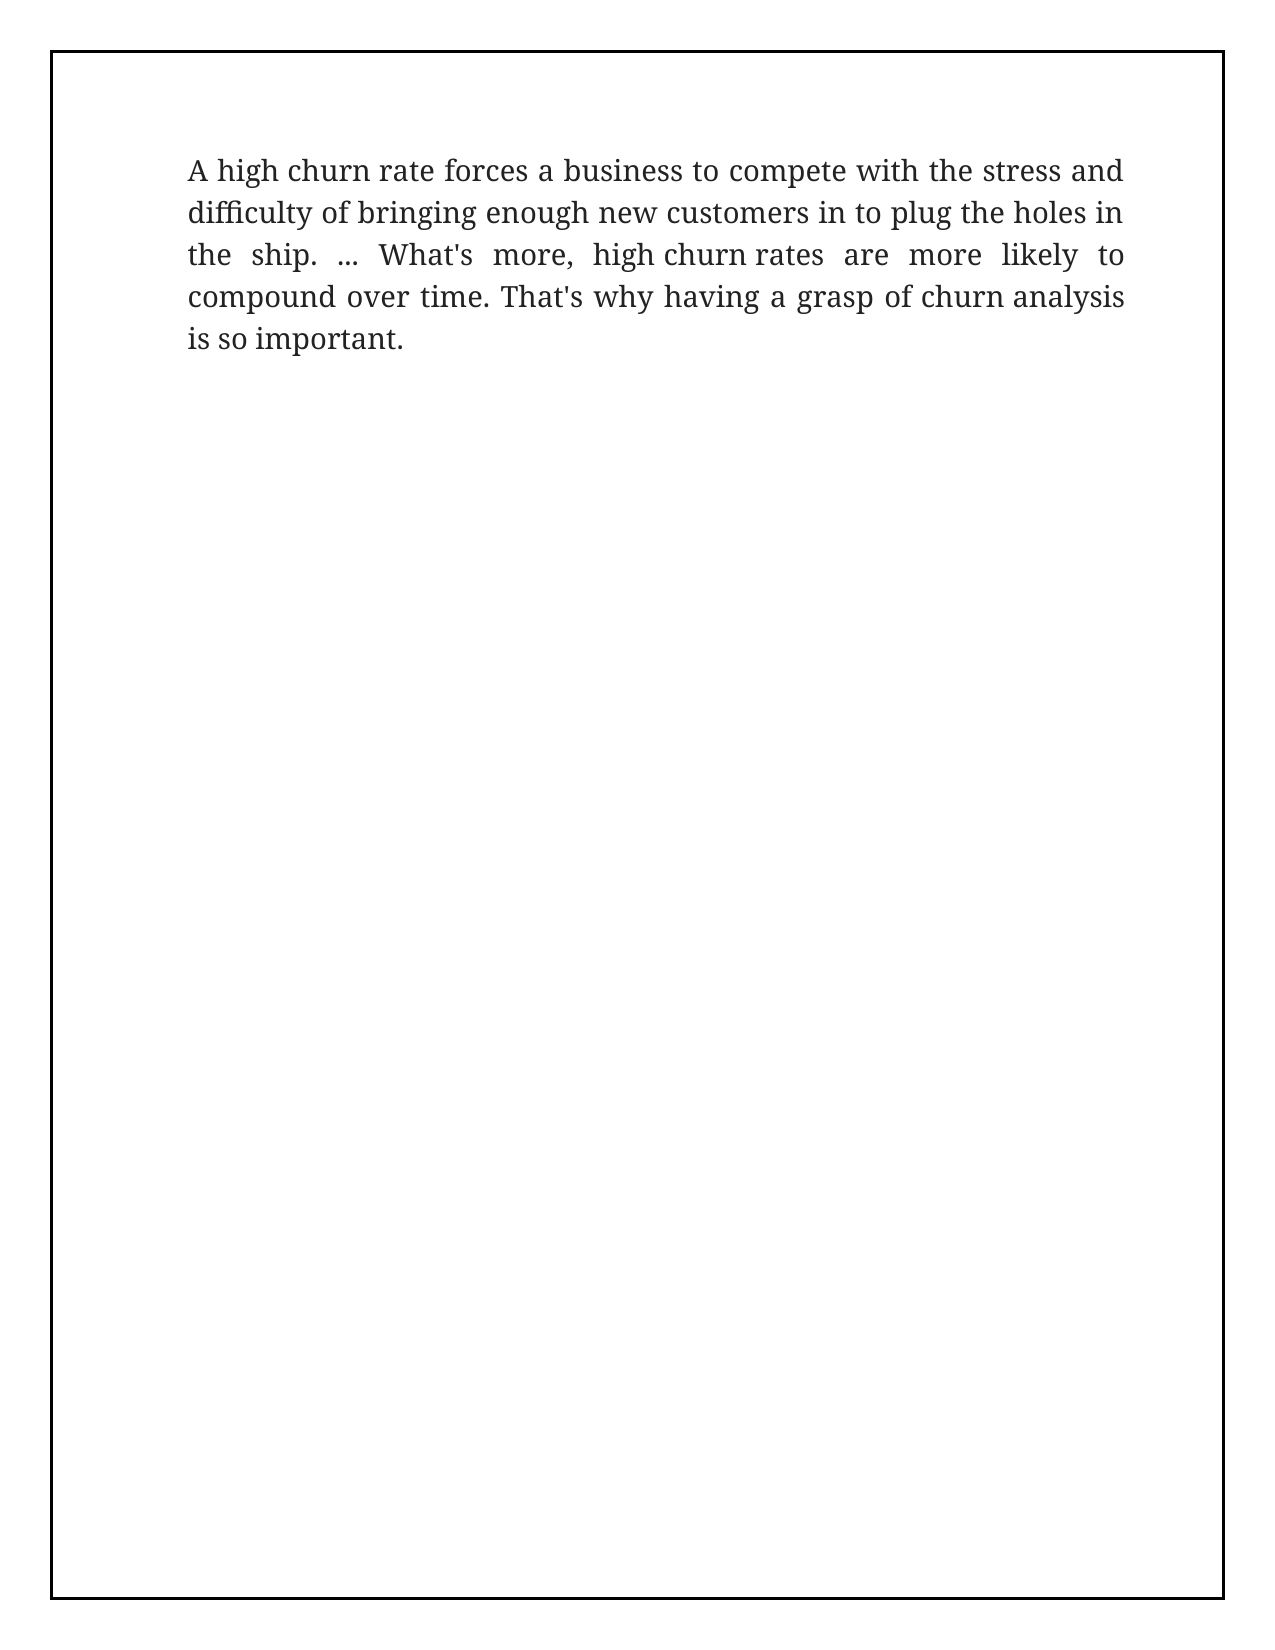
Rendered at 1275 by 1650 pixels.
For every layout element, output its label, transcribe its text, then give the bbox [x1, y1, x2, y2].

text A high churn rate forces a business to compete with the stress and difficulty of bringing enough new customers in to plug the holes in the ship. ... What's more, high churn rates are more likely to compound over time. That's why having a grasp of churn analysis is so important. [187, 150, 1125, 358]
